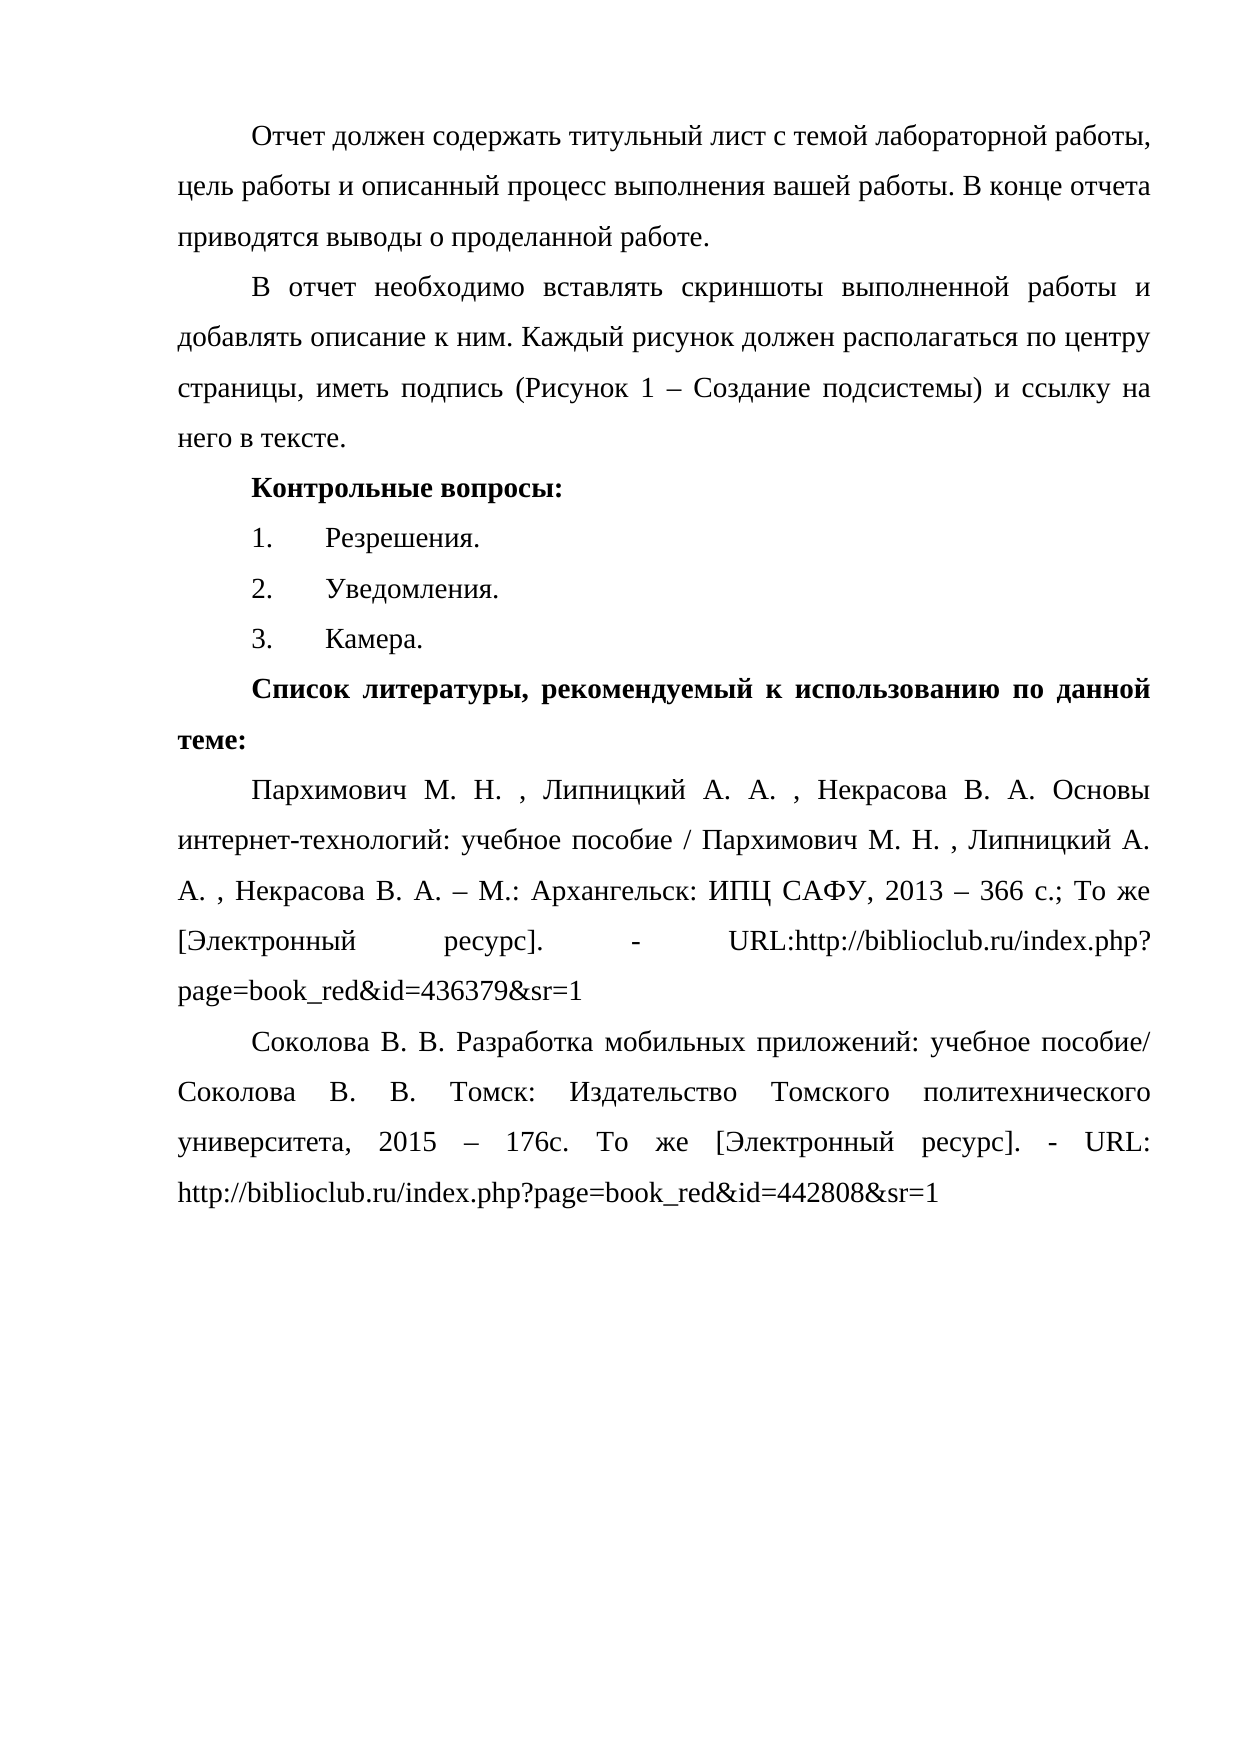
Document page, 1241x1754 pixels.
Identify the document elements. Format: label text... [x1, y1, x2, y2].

text В отчет необходимо вставлять скриншоты выполненной работы и добавлять описание к ним. Каждый рисунок должен располагаться по центру страницы, иметь подпись (Рисунок 1 – Создание подсистемы) и ссылку на него в тексте. [177, 269, 1152, 453]
text Отчет должен содержать титульный лист с темой лабораторной работы, цель работы и описанный процесс выполнения вашей работы. В конце отчета приводятся выводы о проделанной работе. [177, 118, 1152, 252]
list Уведомления. [177, 571, 1152, 604]
list Камера. [177, 621, 1152, 655]
list Резрешения. [177, 521, 1152, 554]
text Пархимович М. Н. , Липницкий А. А. , Некрасова В. А. Основы интернет-технологий: учебное пособие / Пархимович М. Н. , Липницкий А. А. , Некрасова В. А. – М.: Архангельск: ИПЦ САФУ, 2013 – 366 с.; То же [Электронный ресурс]. - URL:http://biblioclub.ru/index.php?page=book_red&id=436379&sr=1 [177, 772, 1152, 1007]
text Список литературы, рекомендуемый к использованию по данной теме: [177, 672, 1152, 755]
text Соколова В. В. Разработка мобильных приложений: учебное пособие/ Соколова В. В. Томск: Издательство Томского политехнического университета, 2015 – 176с. То же [Электронный ресурс]. - URL: http://biblioclub.ru/index.php?page=book_red&id=442808&sr=1 [177, 1024, 1152, 1208]
text Контрольные вопросы: [177, 470, 1152, 504]
